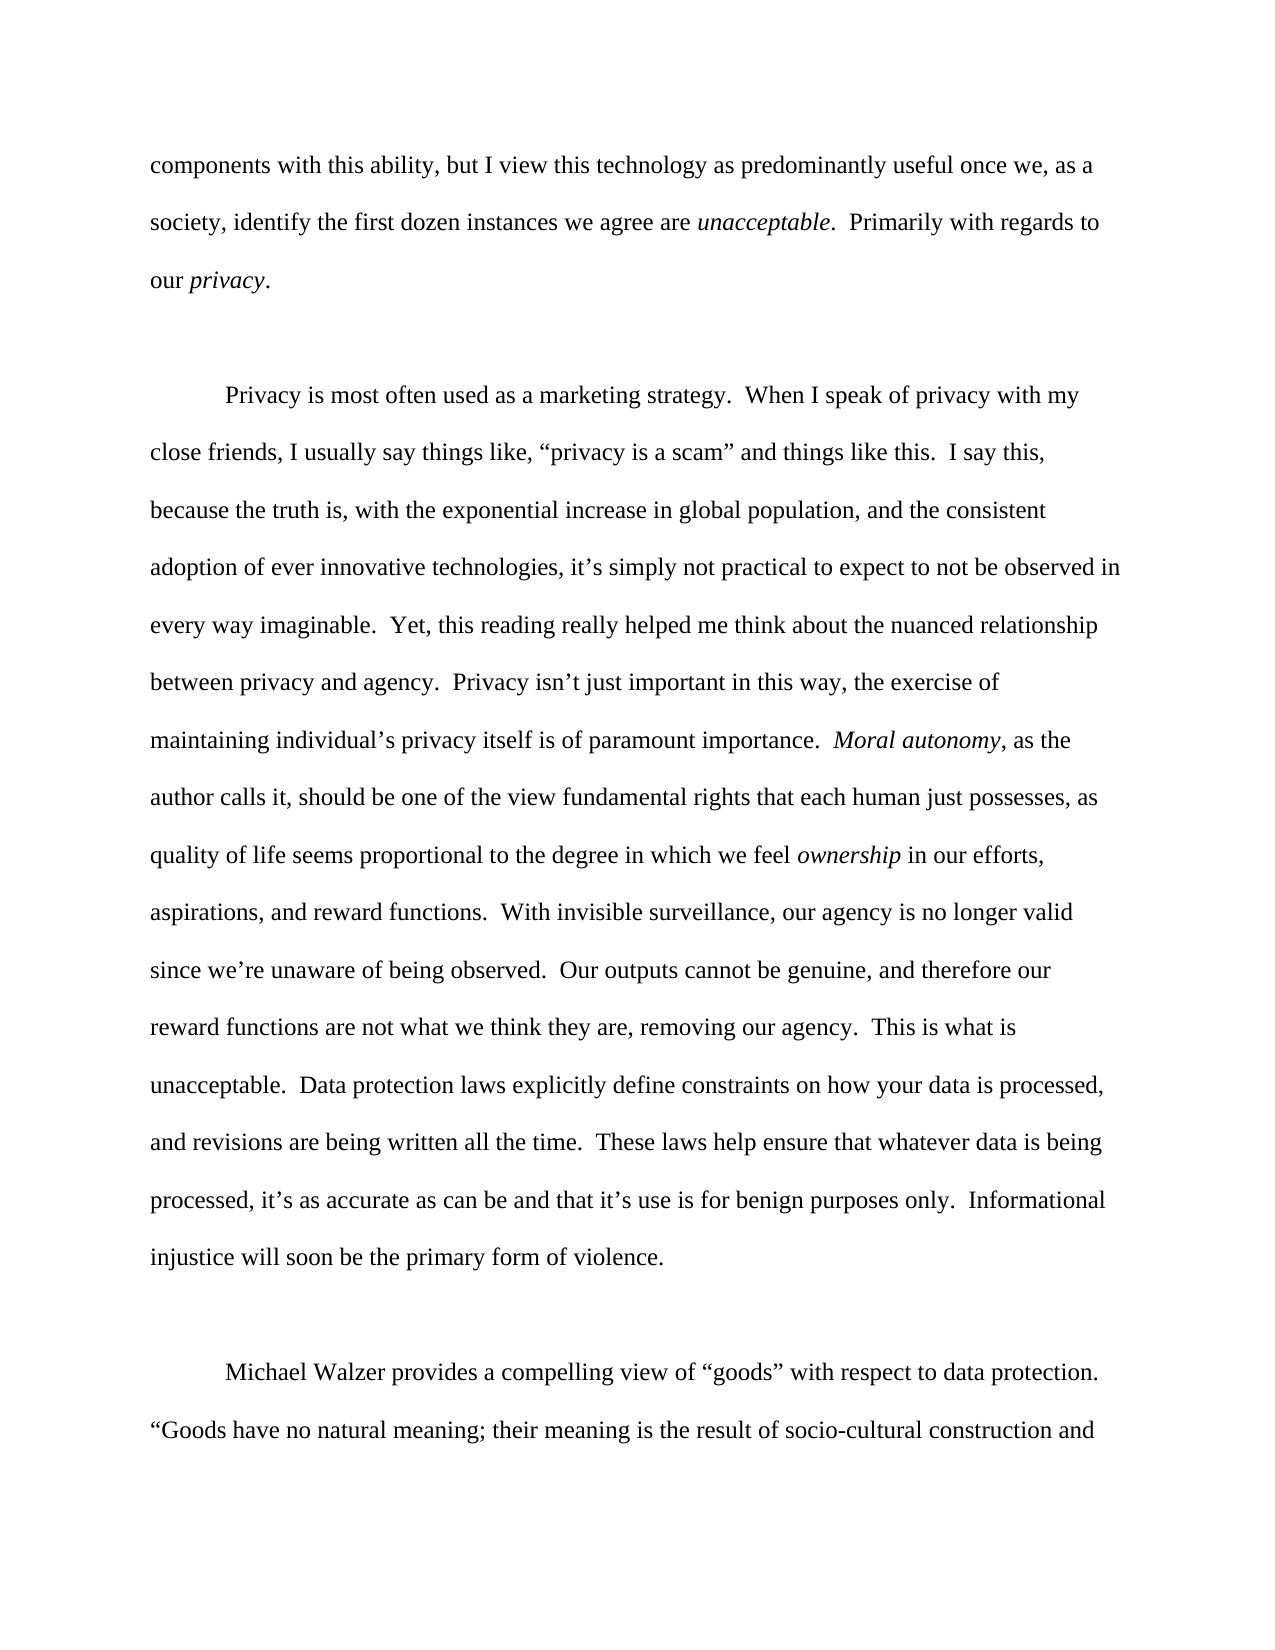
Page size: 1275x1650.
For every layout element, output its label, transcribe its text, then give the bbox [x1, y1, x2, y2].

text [150, 1357, 1125, 1444]
text Privacy is most often used as a marketing strategy. When I speak of privacy with my close friends, I usually say things like, “privacy is a scam” and things like this. I say this, because the truth is, with the exponential increase in global population, and the consistent adoption of ever innovative technologies, it’s simply not practical to expect to not be observed in every way imaginable. Yet, this reading really helped me think about the nuanced relationship between privacy and agency. Privacy isn’t just important in this way, the exercise of maintaining individual’s privacy itself is of paramount importance. Moral autonomy, as the author calls it, should be one of the view fundamental rights that each human just possesses, as quality of life seems proportional to the degree in which we feel ownership in our efforts, aspirations, and reward functions. With invisible surveillance, our agency is no longer valid since we’re unaware of being observed. Our outputs cannot be genuine, and therefore our reward functions are not what we think they are, removing our agency. This is what is unacceptable. Data protection laws explicitly define constraints on how your data is processed, and revisions are being written all the time. These laws help ensure that whatever data is being processed, it’s as accurate as can be and that it’s use is for benign purposes only. Informational injustice will soon be the primary form of violence. [150, 380, 1125, 1271]
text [150, 150, 1125, 294]
